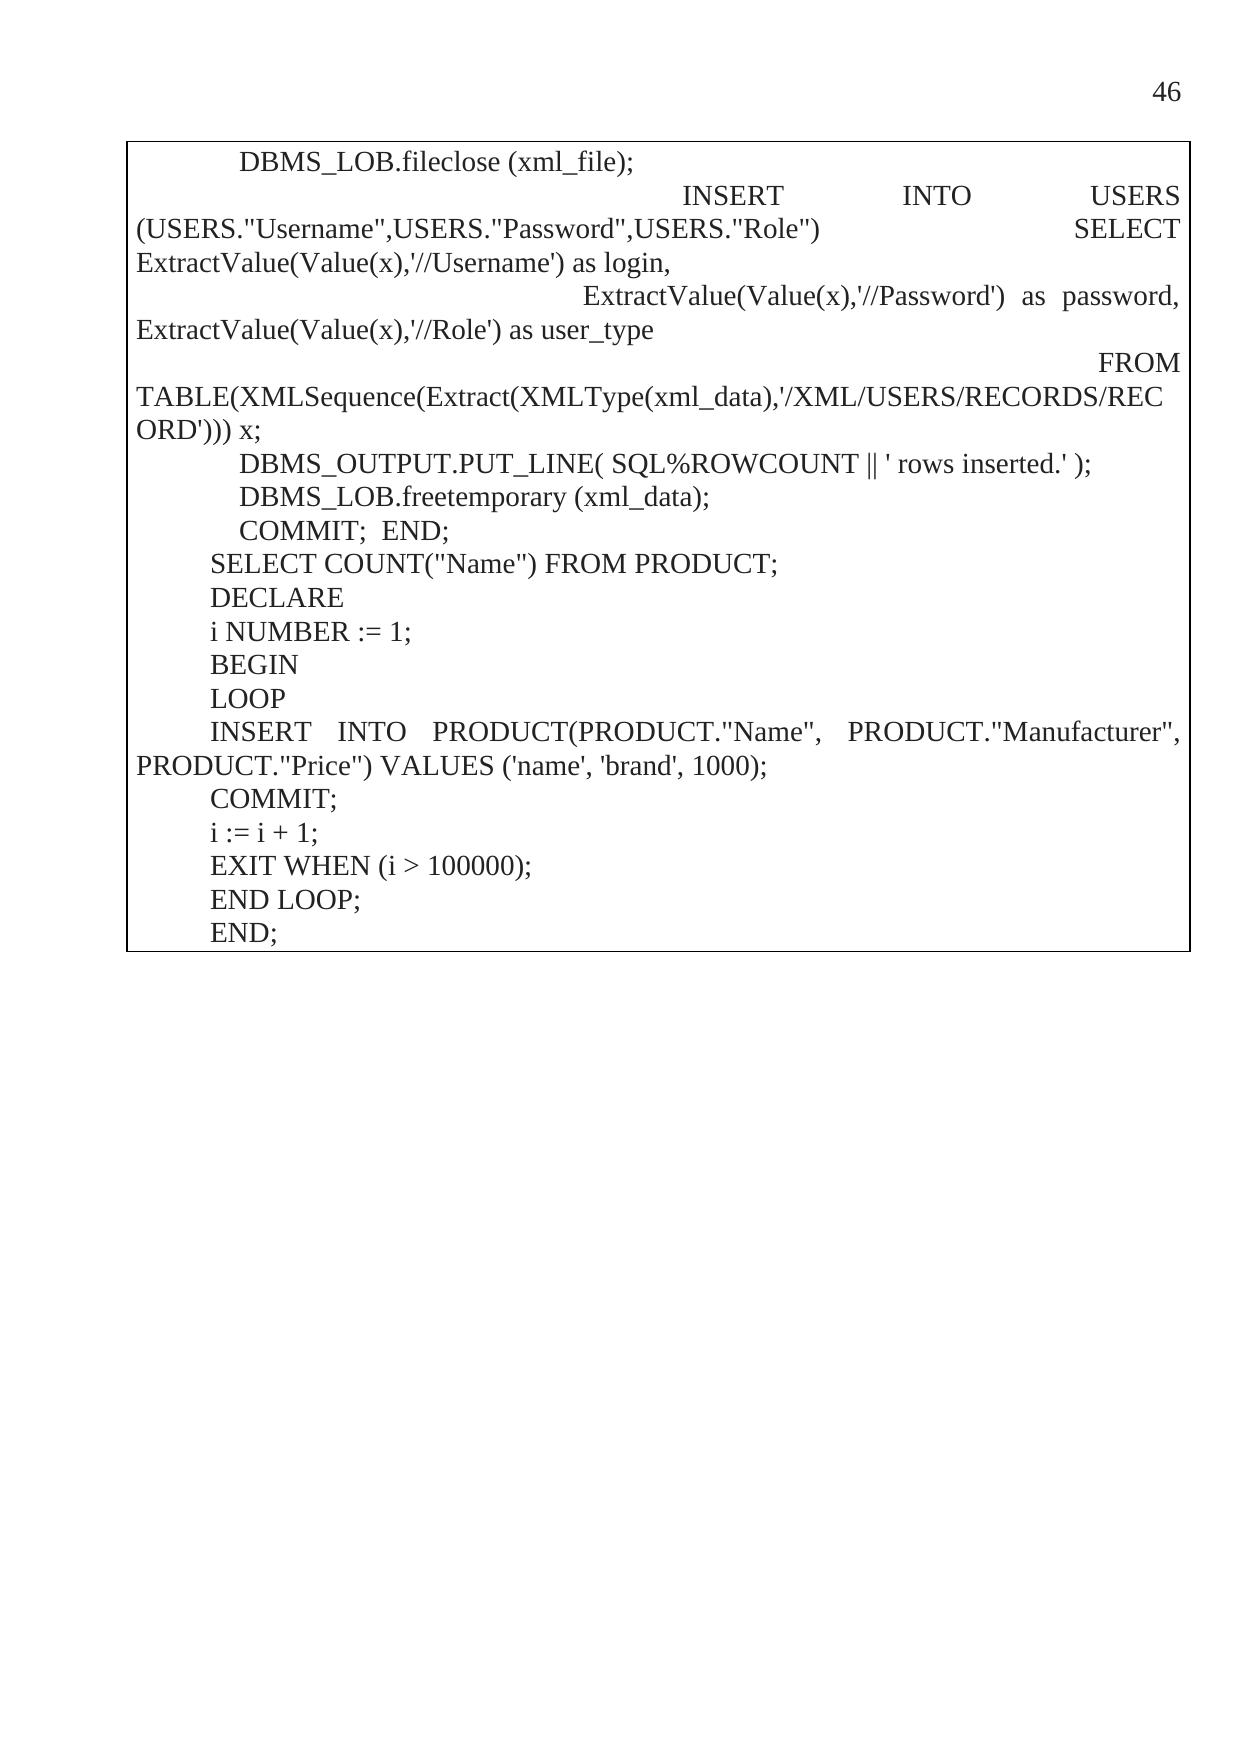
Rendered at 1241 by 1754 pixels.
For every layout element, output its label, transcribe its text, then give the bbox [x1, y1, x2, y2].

text i NUMBER := 1; [136, 614, 1181, 647]
text BEGIN [136, 647, 1181, 681]
text DBMS_LOB.fileclose (xml_file); [128, 142, 1189, 178]
text ExtractValue(Value(x),'//Password') as password, ExtractValue(Value(x),'//Role') as user_type [136, 278, 1181, 345]
text INSERT INTO PRODUCT(PRODUCT."Name", PRODUCT."Manufacturer", PRODUCT."Price") VALUES ('name', 'brand', 1000); [136, 714, 1181, 781]
text END LOOP; [136, 882, 1181, 912]
text DBMS_OUTPUT.PUT_LINE( SQL%ROWCOUNT || ' rows inserted.' ); [136, 446, 1181, 479]
text SELECT COUNT("Name") FROM PRODUCT; [136, 547, 1181, 580]
text DECLARE [136, 580, 1181, 614]
text LOOP [136, 681, 1181, 714]
text COMMIT; [136, 781, 1181, 815]
text END; [128, 912, 1189, 951]
text EXIT WHEN (i > 100000); [136, 848, 1181, 882]
text DBMS_LOB.freetemporary (xml_data); [136, 479, 1181, 513]
text COMMIT; END; [136, 513, 1181, 547]
text INSERT INTO USERS (USERS."Username",USERS."Password",USERS."Role") SELECT ExtractValue(Value(x),'//Username') as login, [136, 178, 1181, 278]
text i := i + 1; [136, 815, 1181, 848]
text FROM TABLE(XMLSequence(Extract(XMLType(xml_data),'/XML/USERS/RECORDS/RECORD'))) x; [136, 345, 1181, 446]
